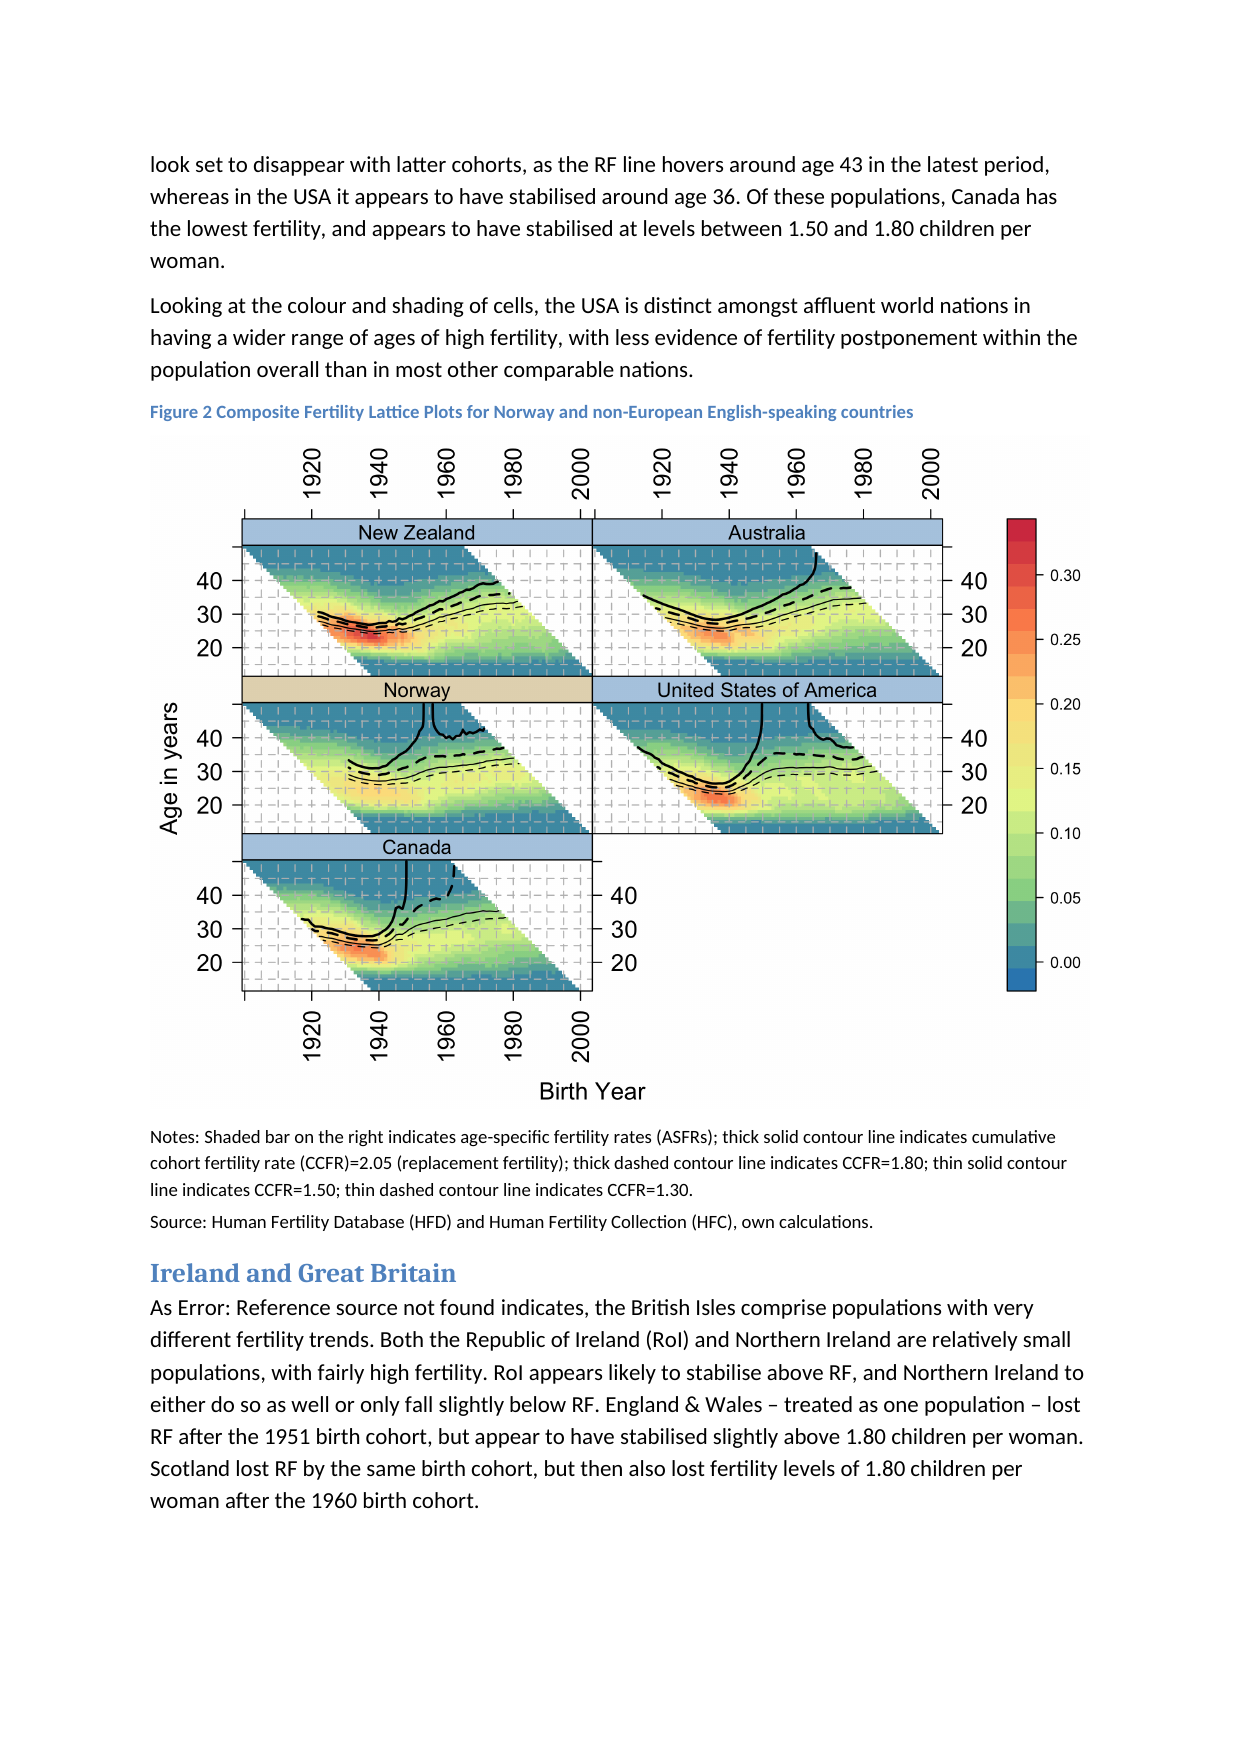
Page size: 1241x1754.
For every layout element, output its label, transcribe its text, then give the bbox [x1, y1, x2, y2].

text Figure 2 Composite Fertility Lattice Plots for Norway and non-European English-speaking countries [150, 400, 1090, 423]
subtitle Ireland and Great Britain [150, 1258, 1090, 1289]
text Notes: Shaded bar on the right indicates age-specific fertility rates (ASFRs); thick solid contour line indicates cumulative cohort fertility rate (CCFR)=2.05 (replacement fertility); thick dashed contour line indicates CCFR=1.80; thin solid contour line indicates CCFR=1.50; thin dashed contour line indicates CCFR=1.30. [150, 1125, 1090, 1201]
text Source: Human Fertility Database (HFD) and Human Fertility Collection (HFC), own calculations. [150, 1210, 1090, 1233]
picture [150, 435, 1090, 1109]
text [150, 150, 1090, 274]
text Looking at the colour and shading of cells, the USA is distinct amongst affluent world nations in having a wider range of ages of high fertility, with less evidence of fertility postponement within the population overall than in most other comparable nations. [150, 291, 1090, 384]
